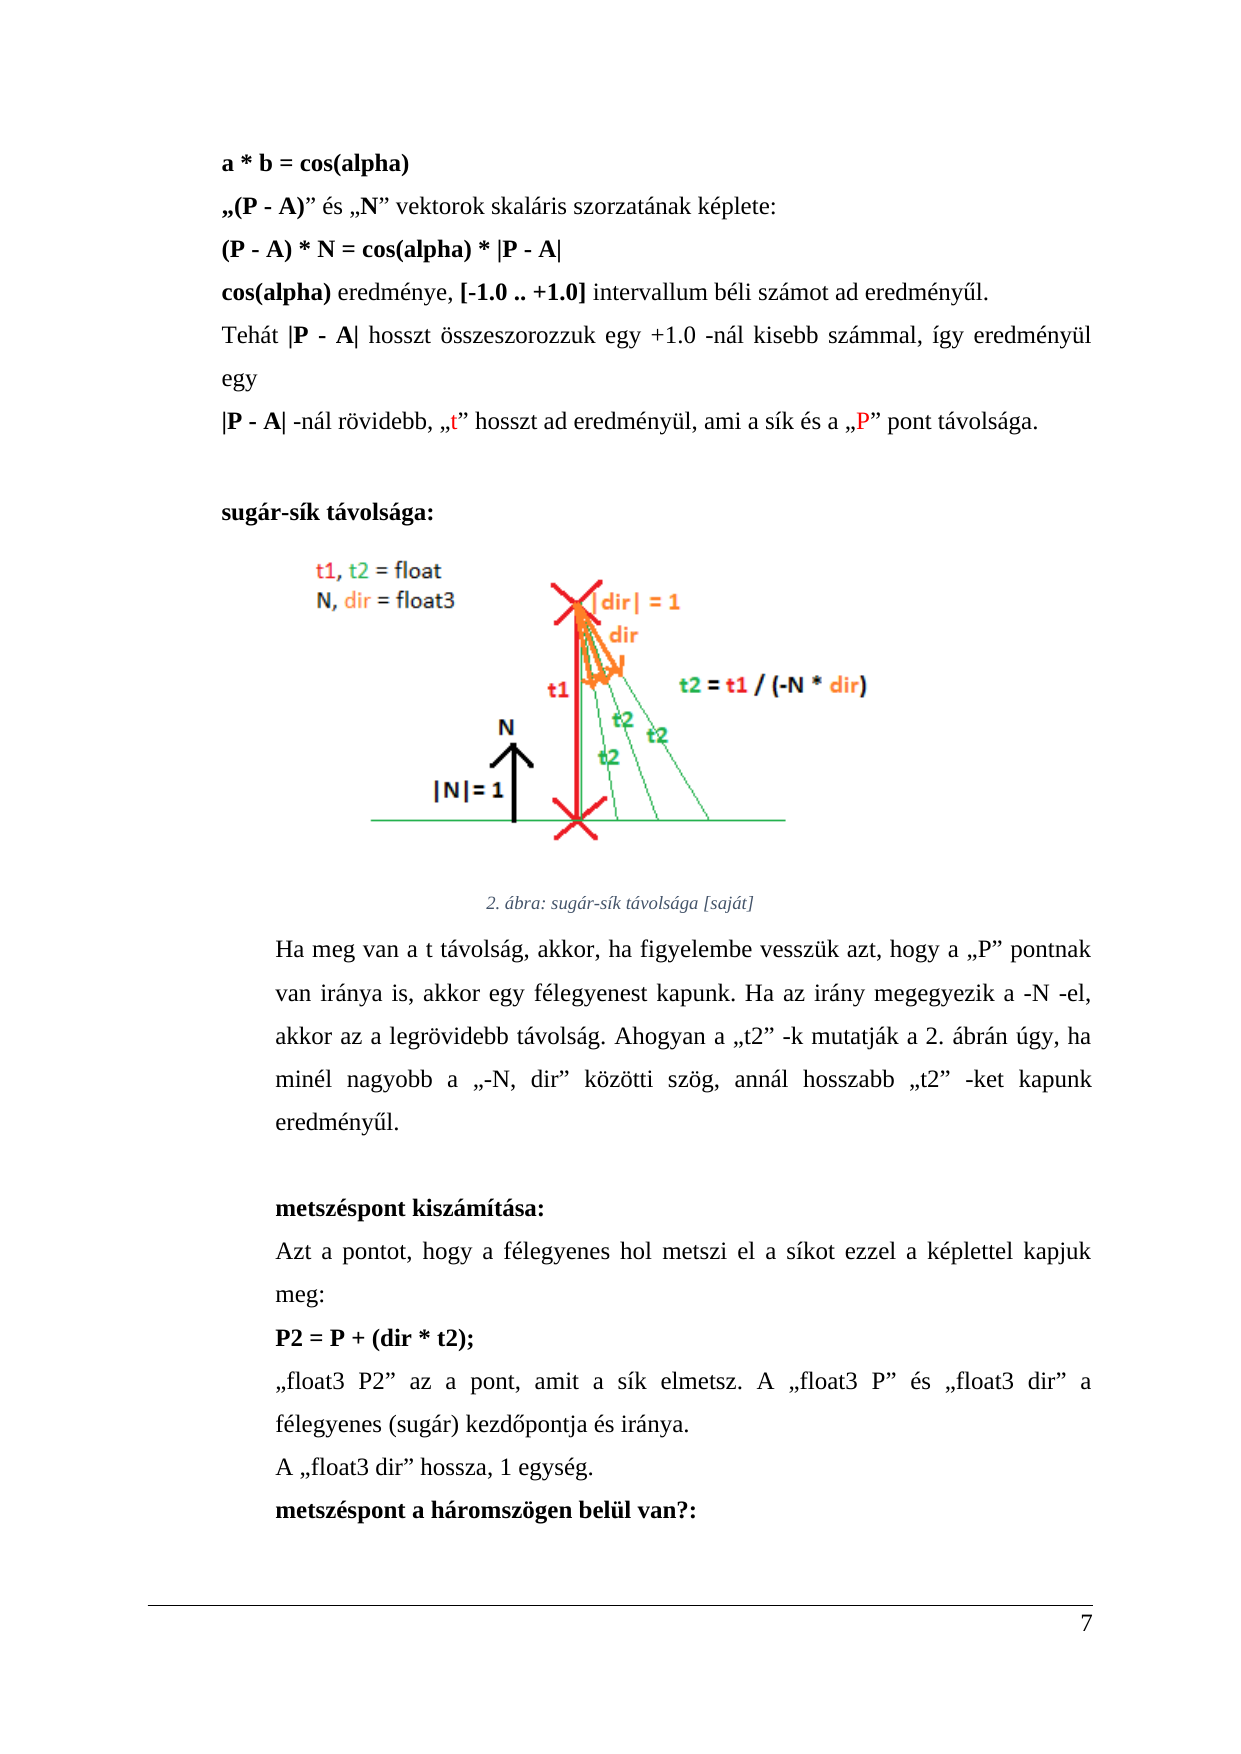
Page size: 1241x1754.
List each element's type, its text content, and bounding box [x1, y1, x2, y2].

text metszéspont a háromszögen belül van?: [275, 1495, 1093, 1524]
text „(P - A)” és „N” vektorok skaláris szorzatának képlete: [221, 191, 1093, 219]
text (P - A) * N = cos(alpha) * |P - A| [221, 234, 1093, 263]
picture [307, 545, 933, 878]
text „float3 P2” az a pont, amit a sík elmetsz. A „float3 P” és „float3 dir” a félegyenes (sugár) kezdőpontja és iránya. [275, 1366, 1093, 1438]
text metszéspont kiszámítása: [275, 1193, 1093, 1222]
text sugár-sík távolsága: [148, 497, 1093, 526]
text a * b = cos(alpha) [221, 148, 1093, 176]
text Tehát |P - A| hosszt összeszorozzuk egy +1.0 -nál kisebb számmal, így eredményül egy [221, 320, 1093, 392]
text A „float3 dir” hossza, 1 egység. [275, 1452, 1093, 1481]
text Azt a pontot, hogy a félegyenes hol metszi el a síkot ezzel a képlettel kapjuk meg: [275, 1236, 1093, 1308]
text |P - A| -nál rövidebb, „t” hosszt ad eredményül, ami a sík és a „P” pont távolsága. [221, 406, 1093, 435]
text cos(alpha) eredménye, [-1.0 .. +1.0] intervallum béli számot ad eredményűl. [221, 277, 1093, 306]
text Ha meg van a t távolság, akkor, ha figyelembe vesszük azt, hogy a „P” pontnak van iránya is, akkor egy félegyenest kapunk. Ha az irány megegyezik a -N -el, akkor az a legrövidebb távolság. Ahogyan a „t2” -k mutatják a 2. ábrán úgy, ha minél nagyobb a „-N, dir” közötti szög, annál hosszabb „t2” -ket kapunk eredményűl. [275, 934, 1093, 1136]
text P2 = P + (dir * t2); [275, 1323, 1093, 1351]
